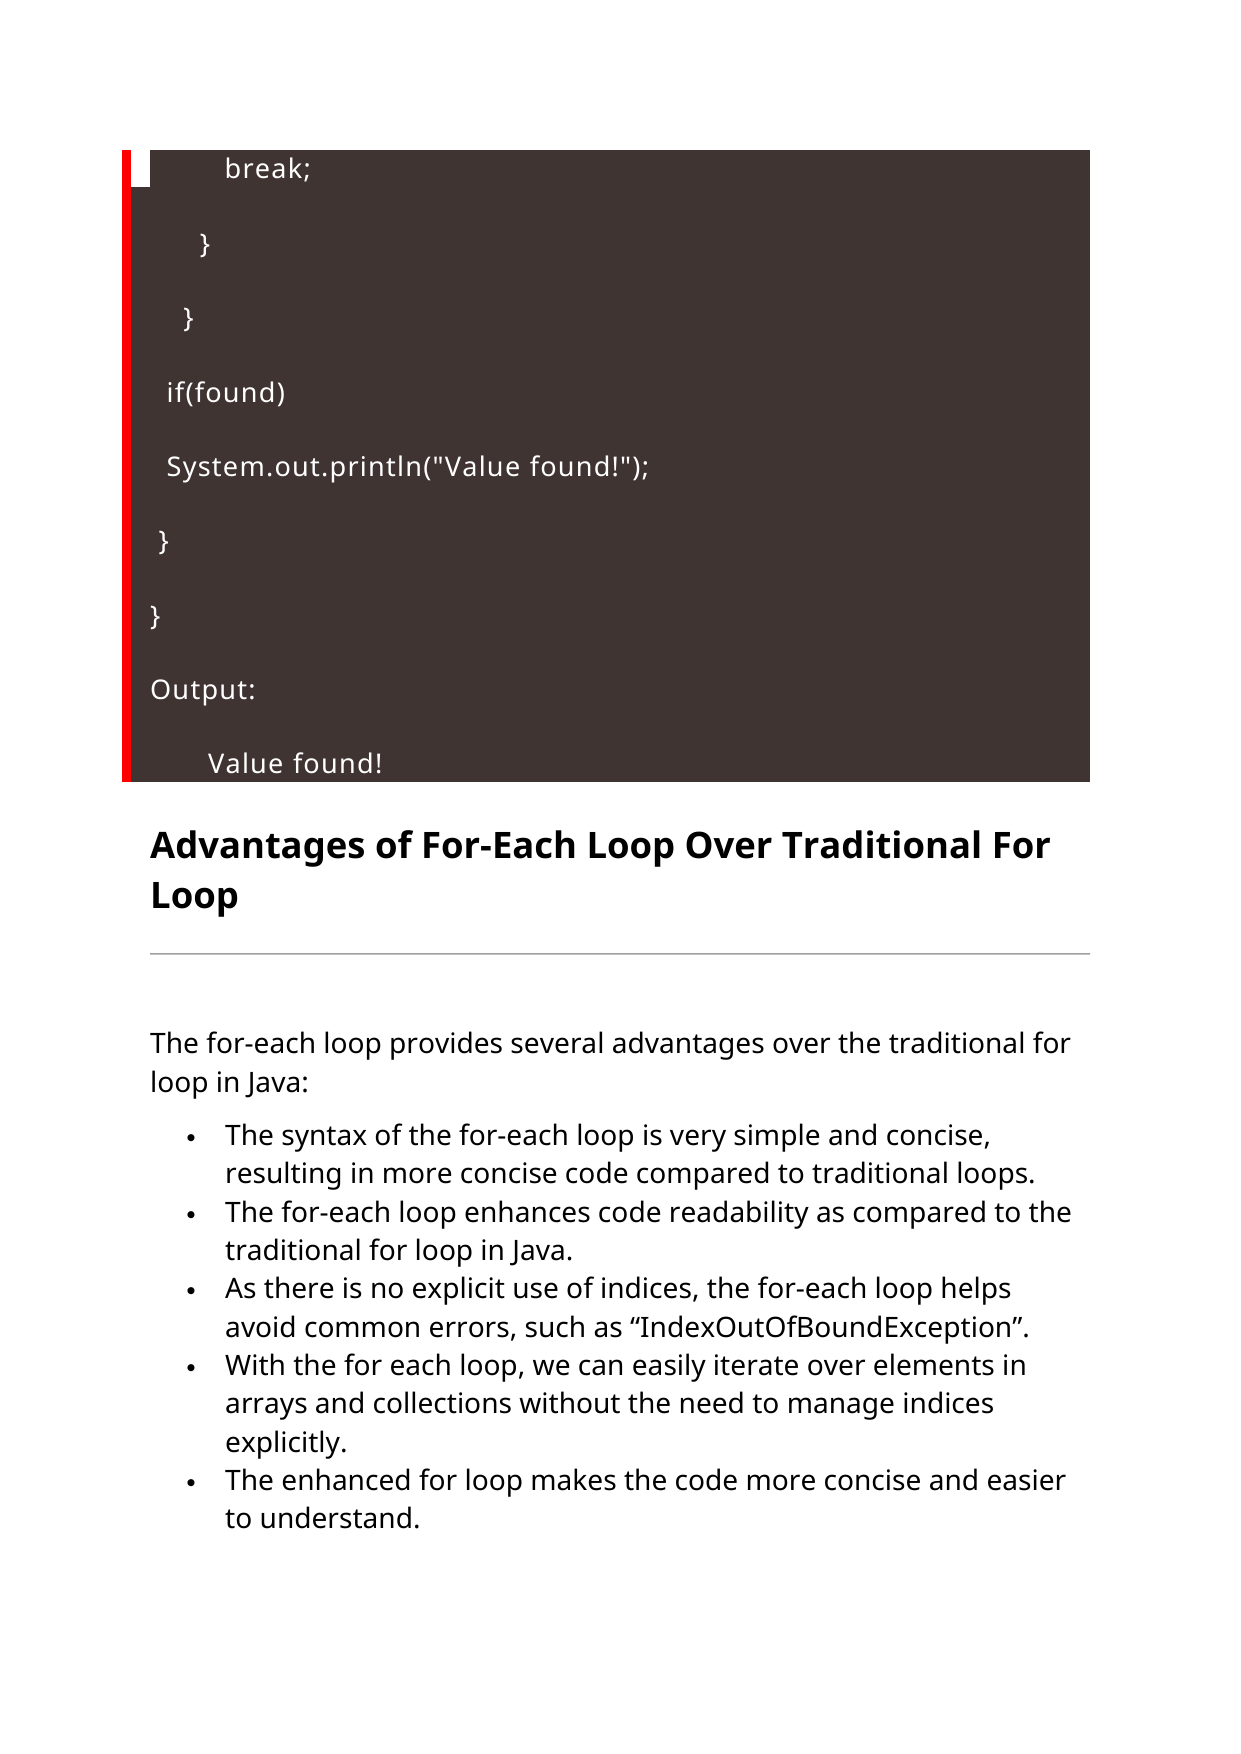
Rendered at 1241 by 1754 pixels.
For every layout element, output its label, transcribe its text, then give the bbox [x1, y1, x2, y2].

text if(found) [131, 373, 1090, 410]
list With the for each loop, we can easily iterate over elements in arrays and collections without the need to manage indices explicitly. [187, 1345, 1090, 1460]
list The for-each loop enhances code readability as compared to the traditional for loop in Java. [187, 1192, 1090, 1268]
text The for-each loop provides several advantages over the traditional for loop in Java: [150, 1023, 1090, 1100]
text } [131, 596, 1090, 633]
list The syntax of the for-each loop is very simple and concise, resulting in more concise code compared to traditional loops. [187, 1115, 1090, 1192]
list As there is no explicit use of indices, the for-each loop helps avoid common errors, such as “IndexOutOfBoundException”. [187, 1268, 1090, 1345]
text Value found! [131, 745, 1090, 782]
text } [131, 522, 1090, 559]
text System.out.println("Value found!"); [131, 447, 1090, 484]
text } [131, 224, 1090, 261]
list The enhanced for loop makes the code more concise and easier to understand. [187, 1460, 1090, 1537]
text break; [150, 150, 1090, 187]
text Output: [131, 671, 1090, 707]
text Advantages of For-Each Loop Over Traditional For Loop [150, 819, 1090, 919]
text } [131, 299, 1090, 336]
